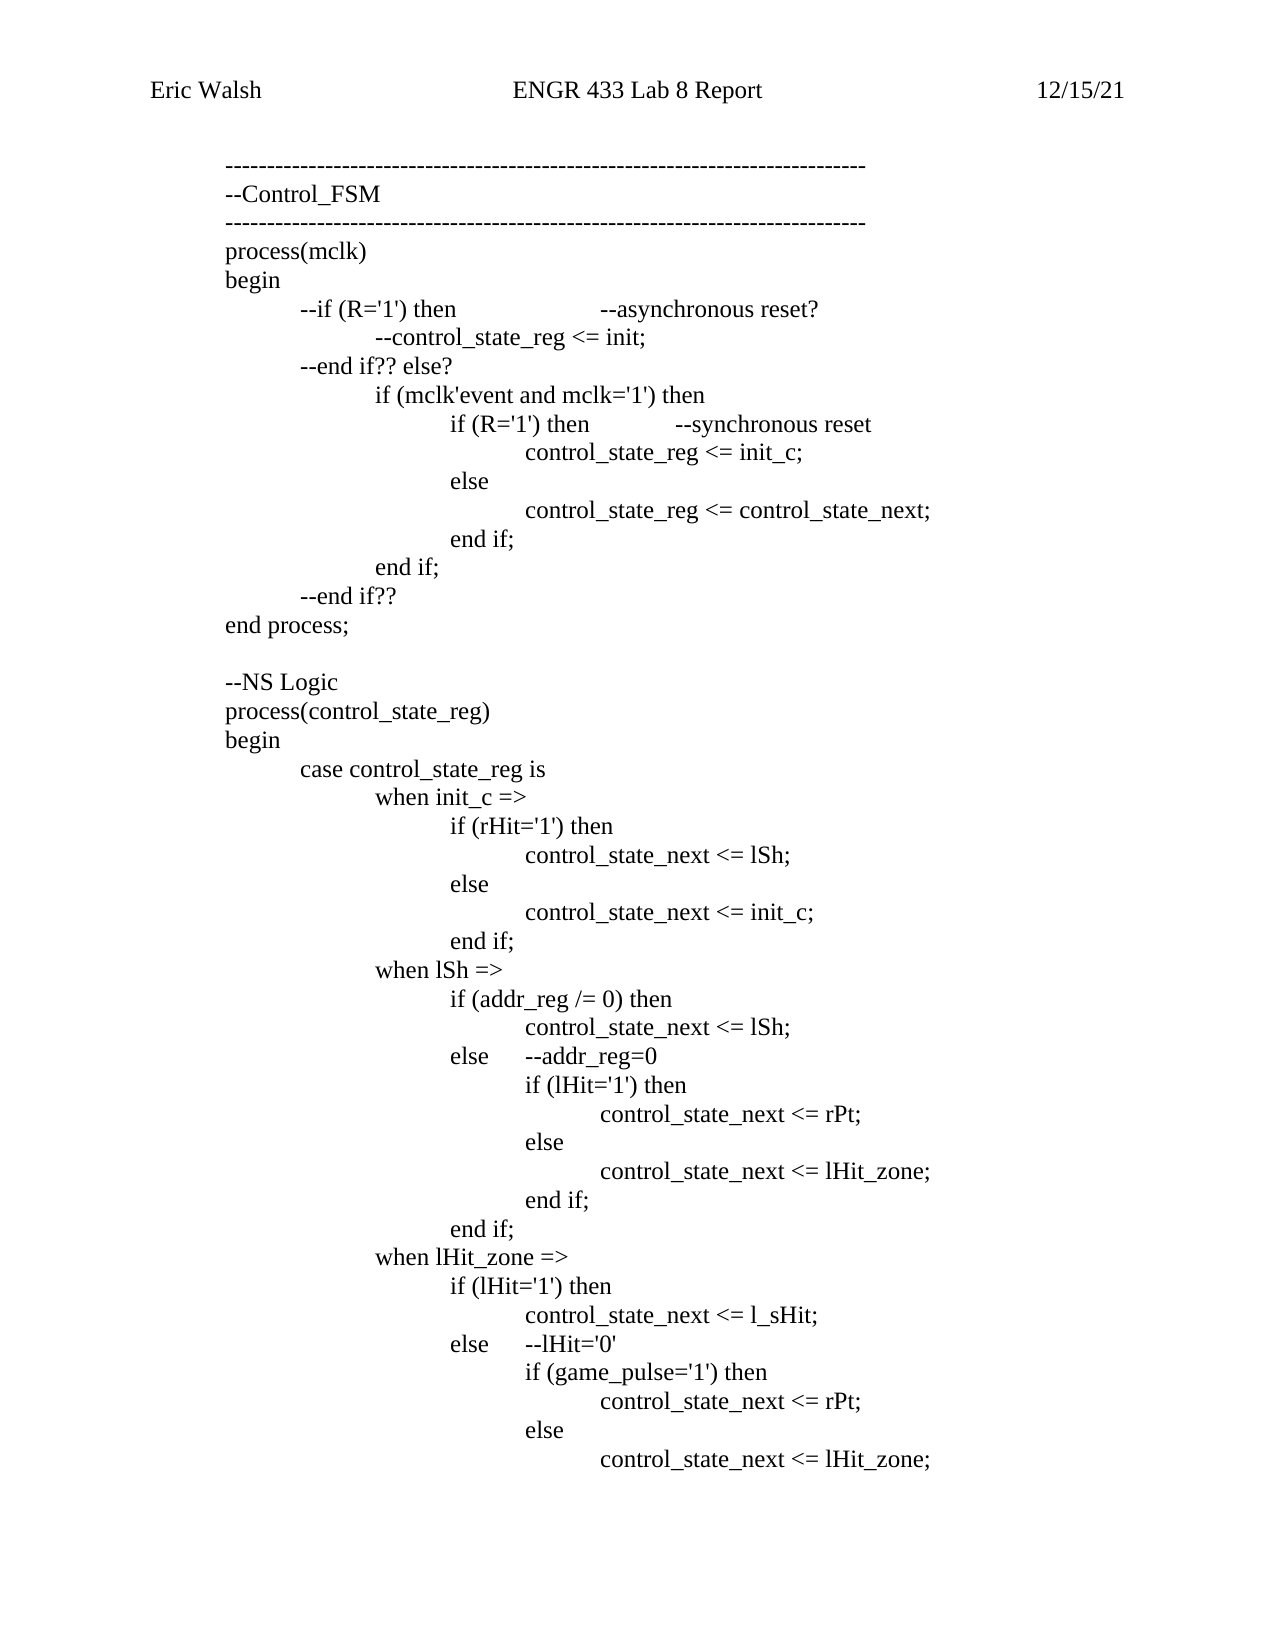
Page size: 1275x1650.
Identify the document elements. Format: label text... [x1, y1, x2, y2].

text --Control_FSM [150, 179, 1125, 207]
text --end if?? else? [150, 351, 1125, 380]
text control_state_next <= rPt; [150, 1386, 1125, 1415]
text else [150, 1415, 1125, 1444]
text if (game_pulse='1') then [150, 1357, 1125, 1386]
text end if; [150, 552, 1125, 581]
text end process; [150, 610, 1125, 639]
text control_state_reg <= init_c; [150, 437, 1125, 466]
text when lHit_zone => [150, 1242, 1125, 1271]
text control_state_next <= l_sHit; [150, 1300, 1125, 1329]
text else [150, 1127, 1125, 1156]
text process(control_state_reg) [150, 696, 1125, 725]
text ----------------------------------------------------------------------------- [150, 207, 1125, 236]
text else --addr_reg=0 [150, 1041, 1125, 1070]
text begin [150, 265, 1125, 294]
text else [150, 869, 1125, 897]
text when lSh => [150, 955, 1125, 984]
text if (lHit='1') then [150, 1070, 1125, 1099]
text end if; [150, 926, 1125, 955]
text end if; [150, 1185, 1125, 1214]
text --end if?? [150, 581, 1125, 610]
text if (addr_reg /= 0) then [150, 984, 1125, 1012]
text if (lHit='1') then [150, 1271, 1125, 1300]
text control_state_next <= lHit_zone; [150, 1156, 1125, 1185]
text control_state_reg <= control_state_next; [150, 495, 1125, 524]
text end if; [150, 524, 1125, 552]
text end if; [150, 1214, 1125, 1242]
text if (mclk'event and mclk='1') then [150, 380, 1125, 409]
text case control_state_reg is [150, 754, 1125, 782]
text control_state_next <= rPt; [150, 1099, 1125, 1127]
text if (R='1') then --synchronous reset [150, 409, 1125, 437]
text --NS Logic [150, 667, 1125, 696]
text if (rHit='1') then [150, 811, 1125, 840]
text ----------------------------------------------------------------------------- [150, 150, 1125, 179]
text control_state_next <= lSh; [150, 840, 1125, 869]
text --control_state_reg <= init; [150, 322, 1125, 351]
text control_state_next <= init_c; [150, 897, 1125, 926]
text control_state_next <= lHit_zone; [150, 1444, 1125, 1472]
text control_state_next <= lSh; [150, 1012, 1125, 1041]
text else [150, 466, 1125, 495]
text process(mclk) [150, 236, 1125, 265]
text --if (R='1') then --asynchronous reset? [150, 294, 1125, 322]
text when init_c => [150, 782, 1125, 811]
text begin [150, 725, 1125, 754]
text else --lHit='0' [150, 1329, 1125, 1357]
